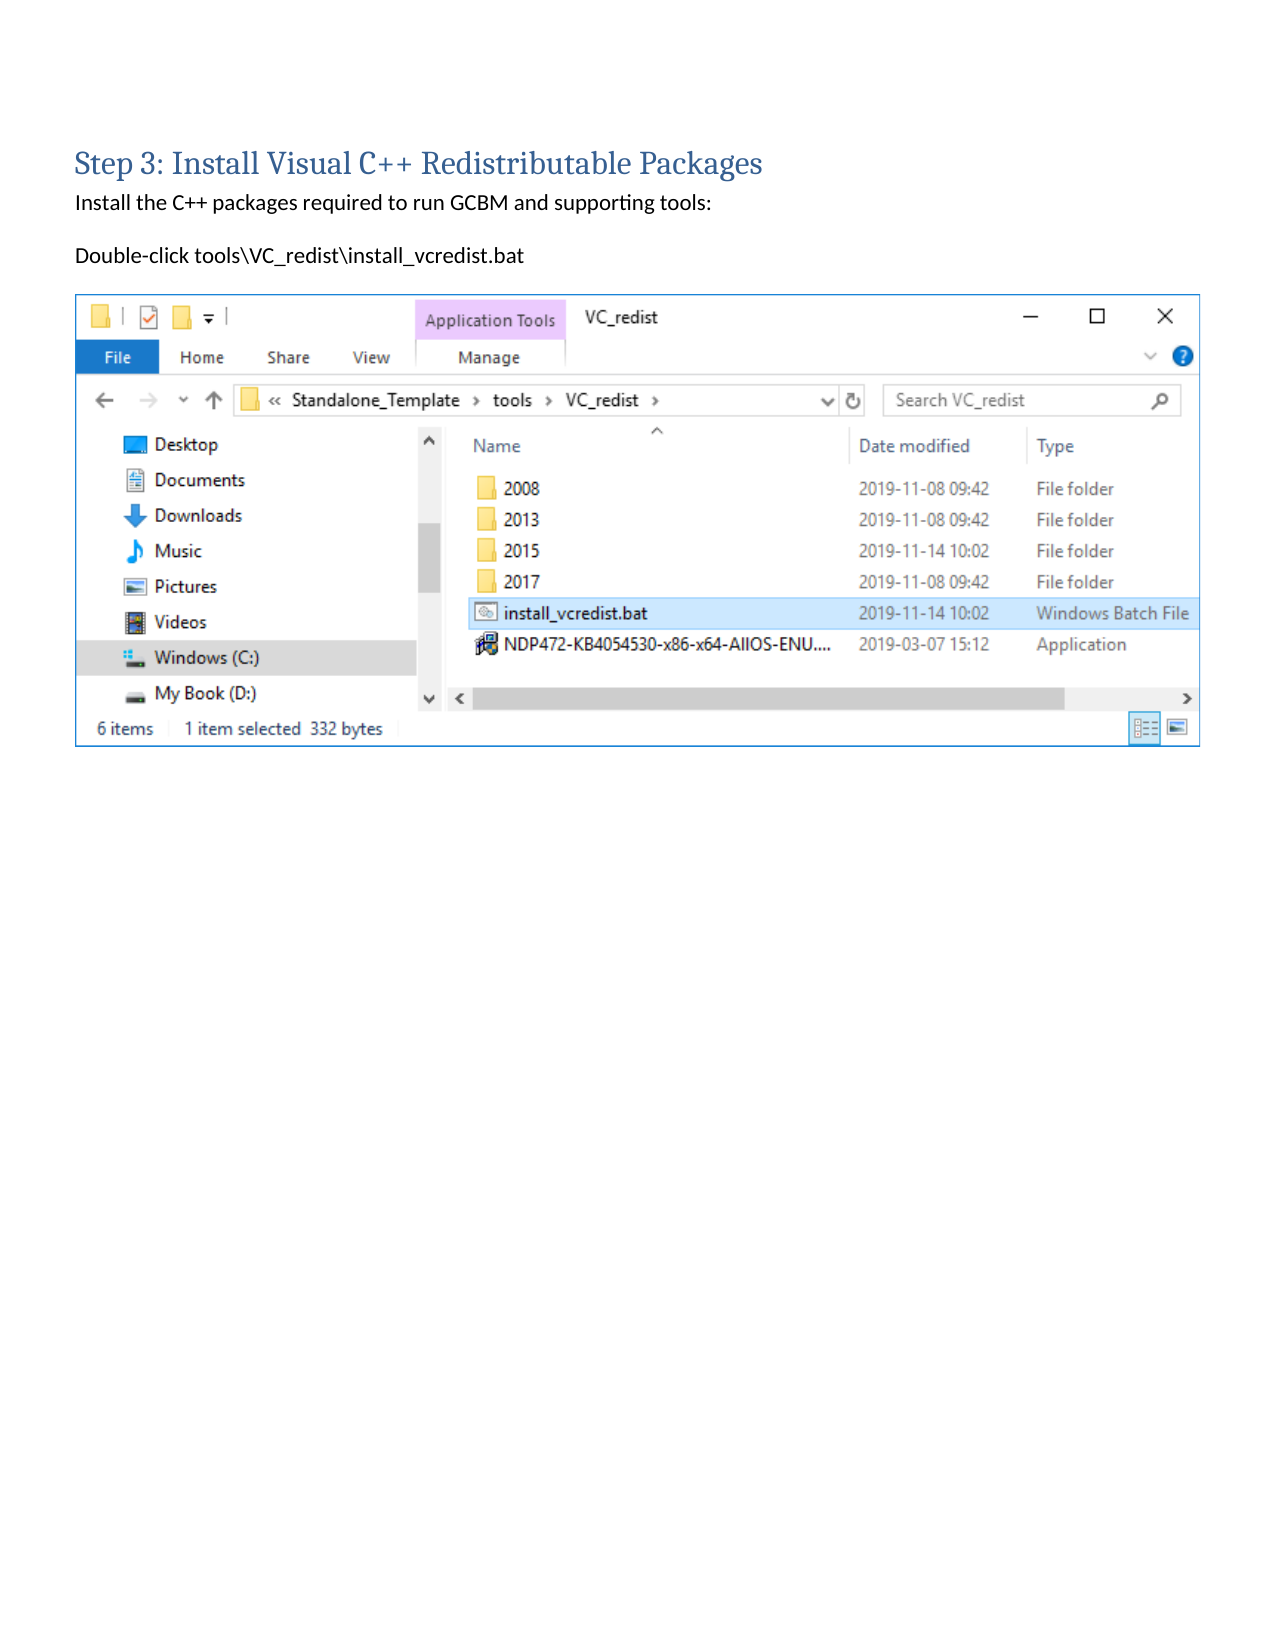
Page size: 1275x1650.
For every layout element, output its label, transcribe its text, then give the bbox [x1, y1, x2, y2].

subtitle Step 3: Install Visual C++ Redistributable Packages [75, 144, 1200, 182]
picture [75, 294, 1200, 747]
text Double-click tools\VC_redist\install_vcredist.bat [75, 241, 1200, 269]
text Install the C++ packages required to run GCBM and supporting tools: [75, 188, 1200, 216]
